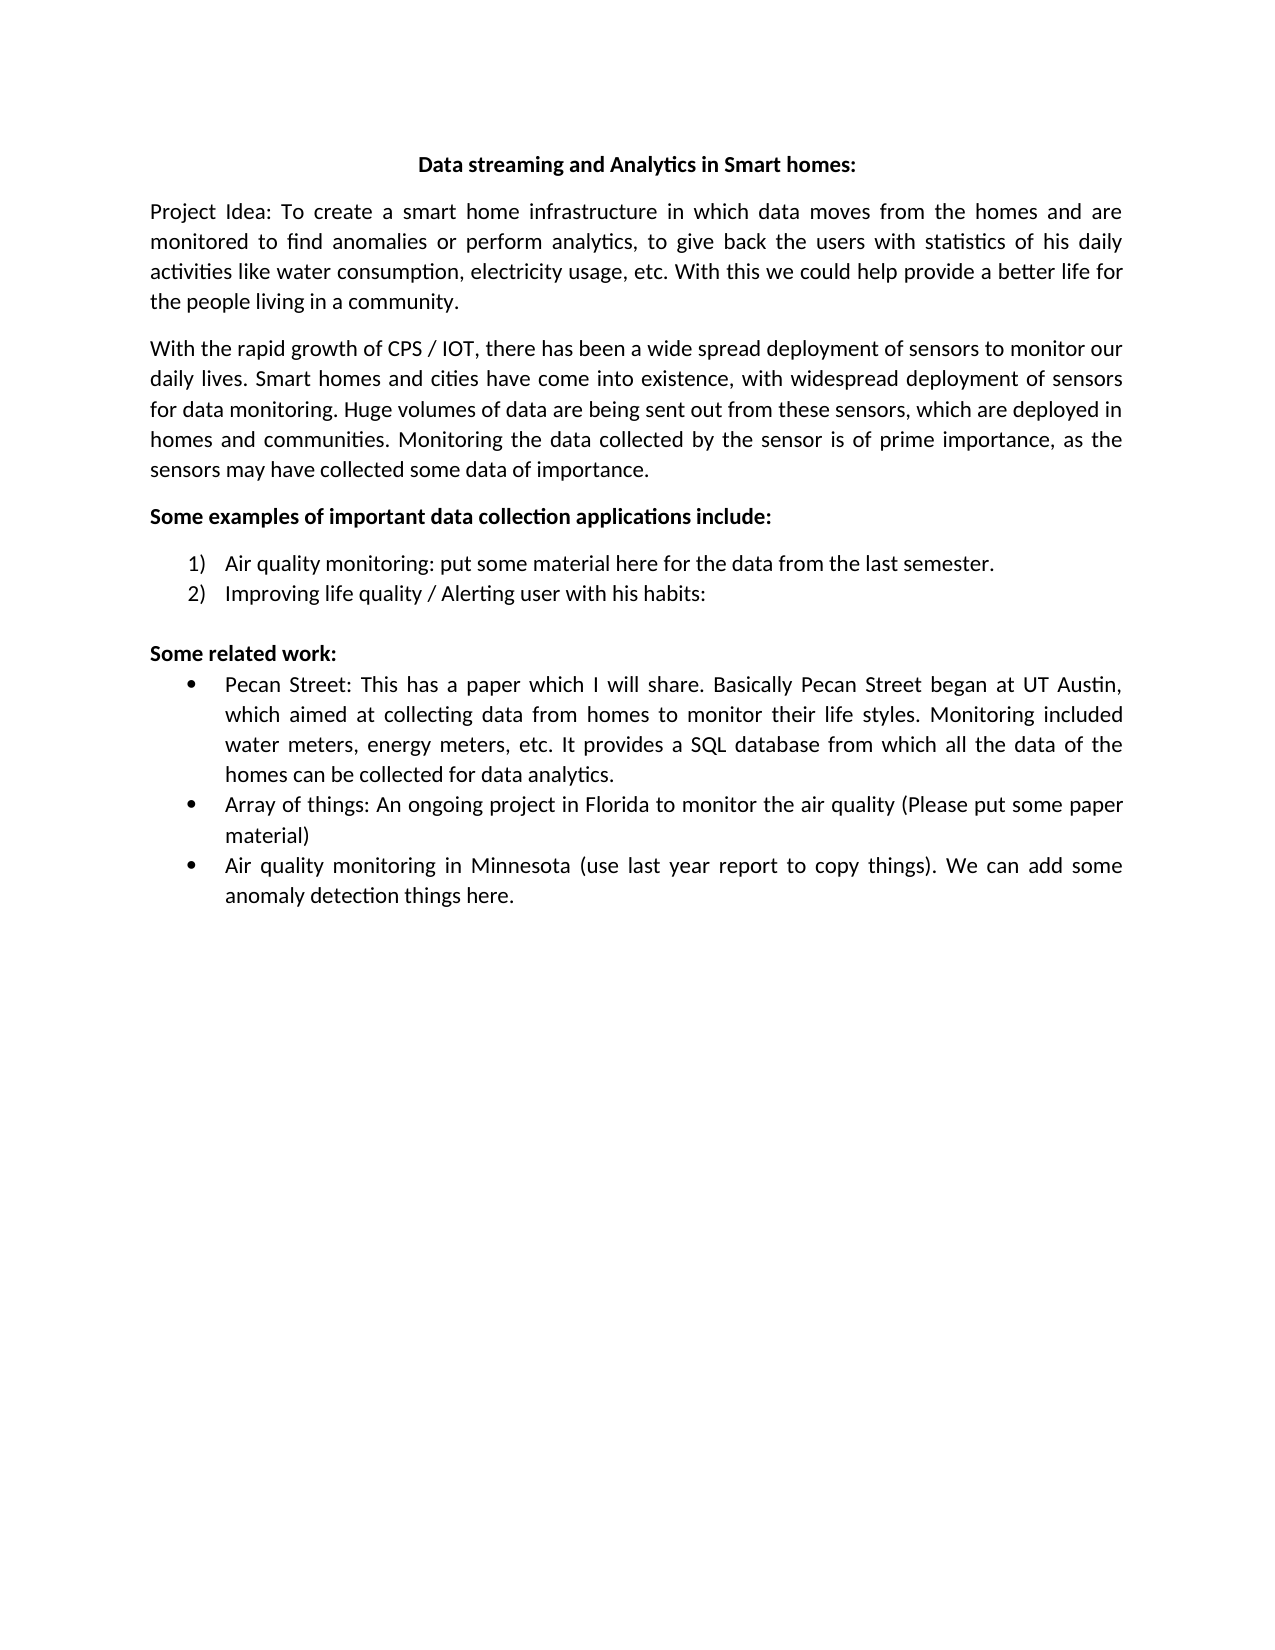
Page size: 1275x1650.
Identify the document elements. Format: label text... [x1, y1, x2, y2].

text Project Idea: To create a smart home infrastructure in which data moves from the homes and are monitored to find anomalies or perform analytics, to give back the users with statistics of his daily activities like water consumption, electricity usage, etc. With this we could help provide a better life for the people living in a community. [150, 197, 1125, 316]
text Data streaming and Analytics in Smart homes: [150, 150, 1125, 178]
list Some related work: [150, 639, 1125, 668]
list Air quality monitoring: put some material here for the data from the last semester. [187, 549, 1125, 577]
text Some examples of important data collection applications include: [150, 502, 1125, 530]
list Improving life quality / Alerting user with his habits: [187, 579, 1125, 607]
list Air quality monitoring in Minnesota (use last year report to copy things). We can add some anomaly detection things here. [187, 851, 1125, 909]
list Pecan Street: This has a paper which I will share. Basically Pecan Street began at UT Austin, which aimed at collecting data from homes to monitor their life styles. Monitoring included water meters, energy meters, etc. It provides a SQL database from which all the data of the homes can be collected for data analytics. [187, 670, 1125, 788]
text With the rapid growth of CPS / IOT, there has been a wide spread deployment of sensors to monitor our daily lives. Smart homes and cities have come into existence, with widespread deployment of sensors for data monitoring. Huge volumes of data are being sent out from these sensors, which are deployed in homes and communities. Monitoring the data collected by the sensor is of prime importance, as the sensors may have collected some data of importance. [150, 334, 1125, 483]
list Array of things: An ongoing project in Florida to monitor the air quality (Please put some paper material) [187, 791, 1125, 849]
